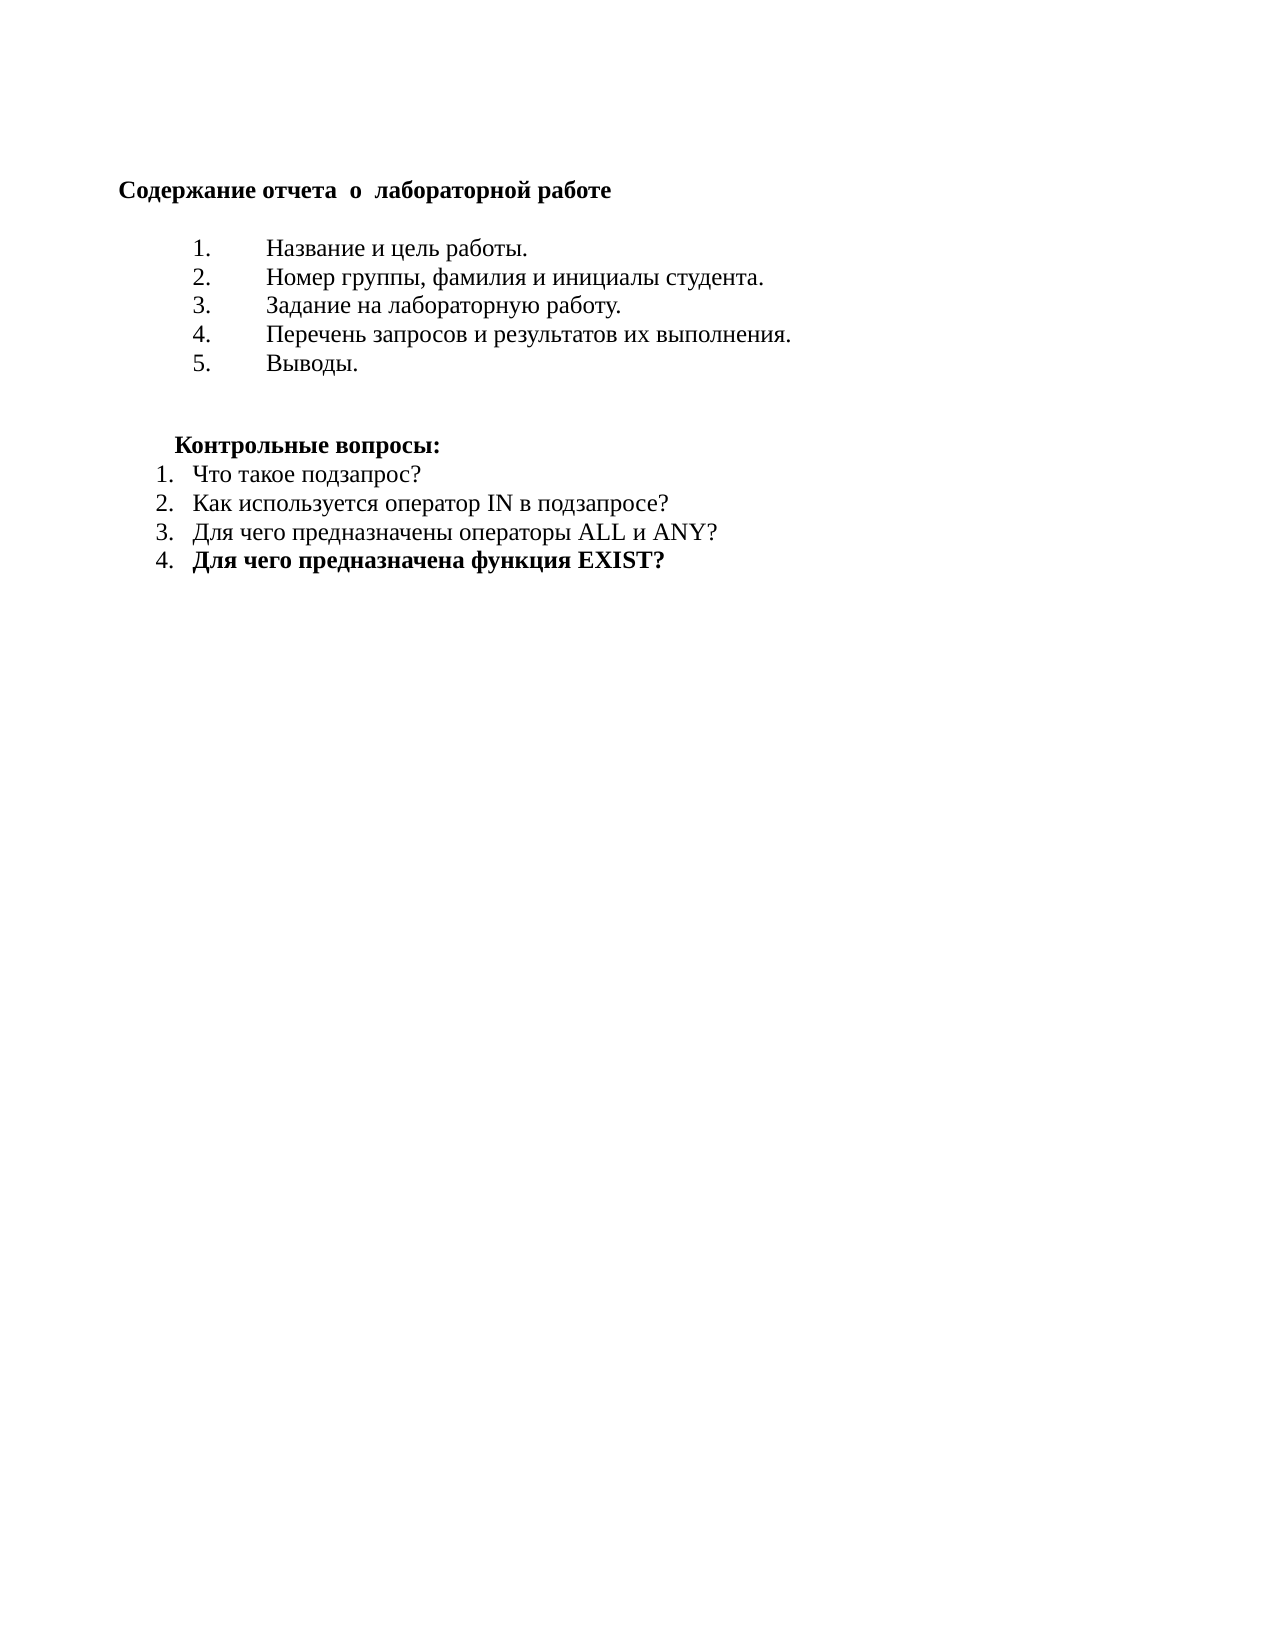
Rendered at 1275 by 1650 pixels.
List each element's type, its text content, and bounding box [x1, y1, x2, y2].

list Для чего предназначена функция EXIST? [155, 546, 1157, 574]
list Для чего предназначены операторы ALL и ANY? [155, 517, 1157, 546]
text Контрольные вопросы: [118, 431, 1157, 459]
list Перечень запросов и результатов их выполнения. [192, 319, 1157, 348]
text Содержание отчета о лабораторной работе [118, 176, 1157, 204]
list Задание на лабораторную работу. [192, 291, 1157, 319]
list Выводы. [192, 348, 1157, 377]
list Что такое подзапрос? [155, 459, 1157, 488]
list Номер группы, фамилия и инициалы студента. [192, 262, 1157, 291]
list Как используется оператор IN в подзапросе? [155, 488, 1157, 517]
list Название и цель работы. [192, 233, 1157, 262]
